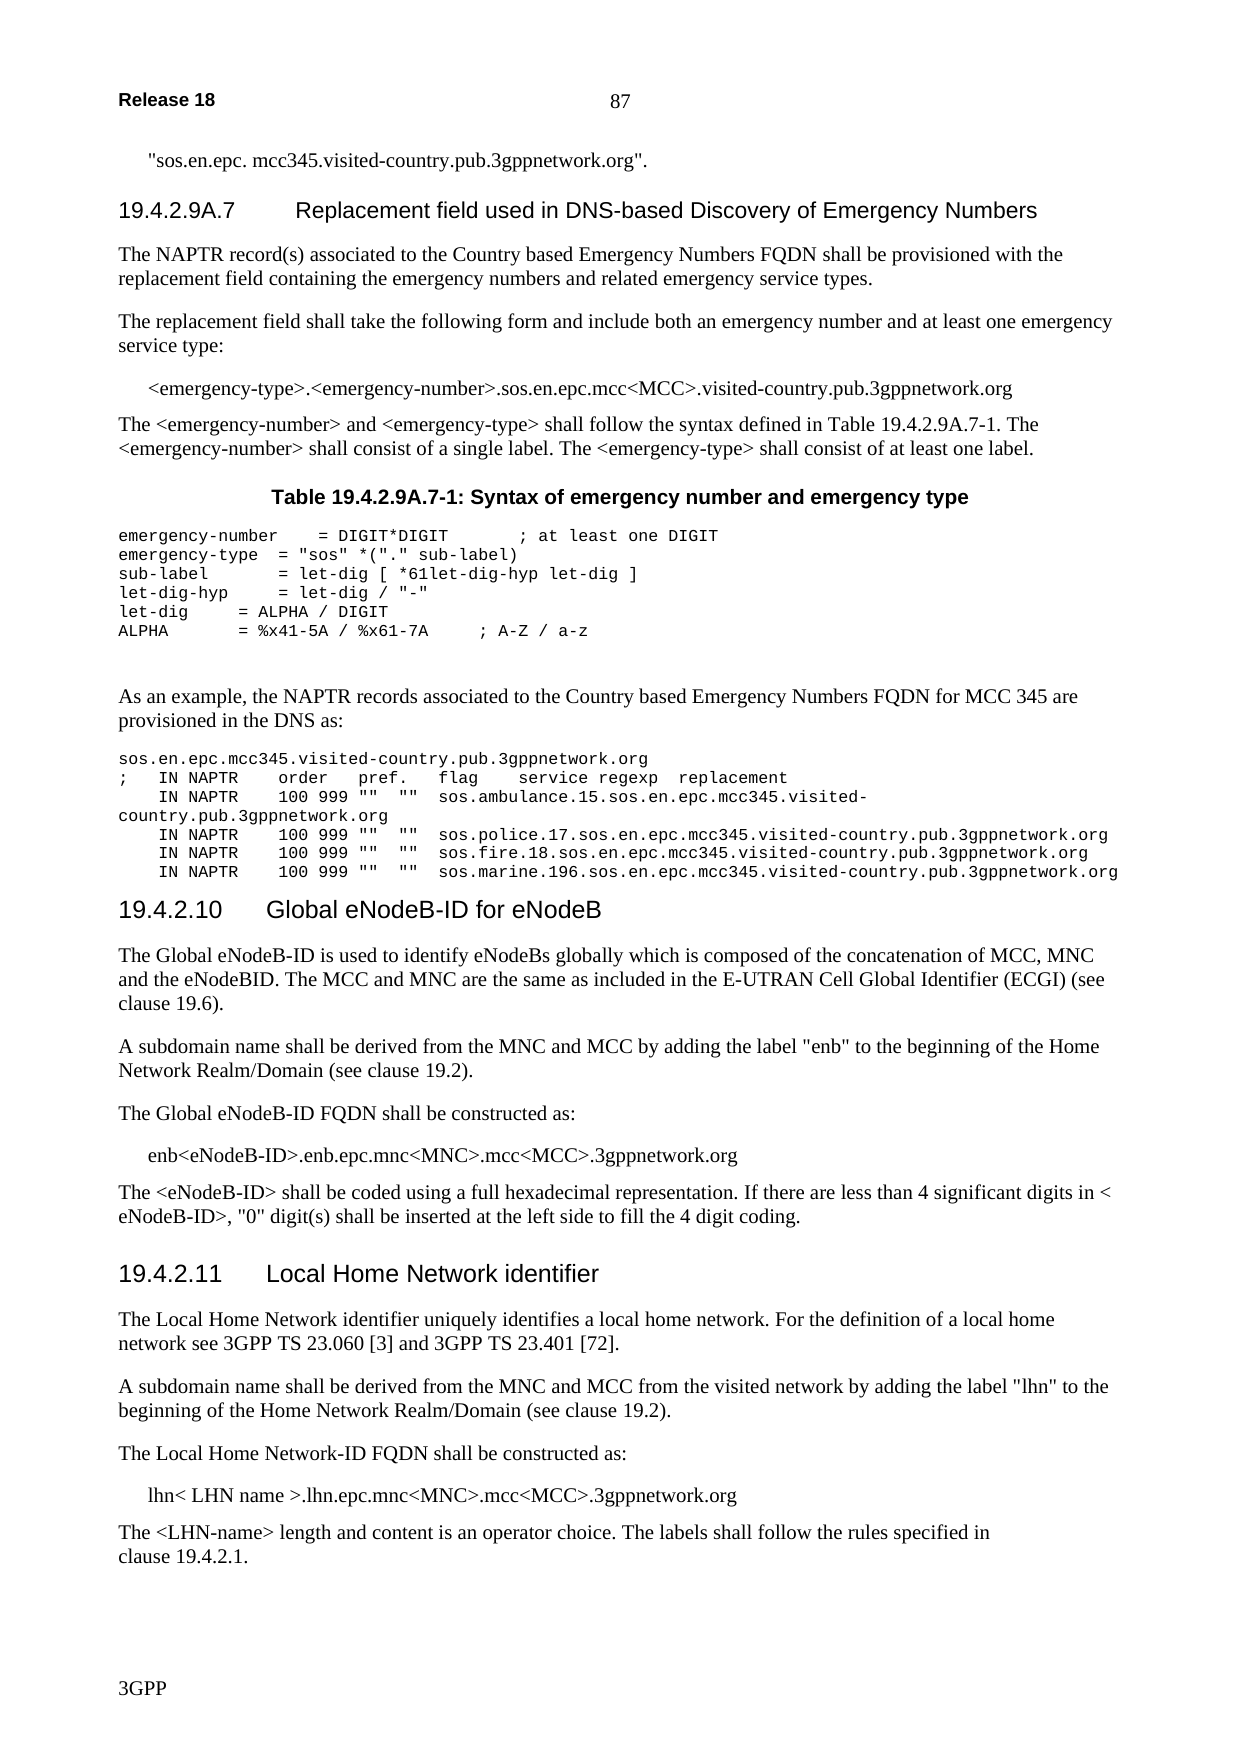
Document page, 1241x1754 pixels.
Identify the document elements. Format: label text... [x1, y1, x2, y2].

text "sos.en.epc. mcc345.visited-country.pub.3gppnetwork.org". [148, 147, 1122, 172]
text A subdomain name shall be derived from the MNC and MCC from the visited network by adding the label "lhn" to the beginning of the Home Network Realm/Domain (see clause 19.2). [118, 1373, 1122, 1422]
text The <eNodeB-ID> shall be coded using a full hexadecimal representation. If there are less than 4 significant digits in < eNodeB-ID>, "0" digit(s) shall be inserted at the left side to fill the 4 digit coding. [118, 1180, 1122, 1228]
subtitle 19.4.2.9A.7 Replacement field used in DNS-based Discovery of Emergency Numbers [118, 197, 1122, 223]
text let-dig-hyp = let-dig / "-" [118, 584, 1122, 603]
text sos.en.epc.mcc345.visited-country.pub.3gppnetwork.org [118, 751, 1122, 769]
text ALPHA = %x41-5A / %x61-7A ; A-Z / a-z [118, 622, 1122, 641]
text The Local Home Network-ID FQDN shall be constructed as: [118, 1440, 1122, 1464]
text enb<eNodeB-ID>.enb.epc.mnc<MNC>.mcc<MCC>.3gppnetwork.org [148, 1143, 1122, 1167]
text <emergency-type>.<emergency-number>.sos.en.epc.mcc<MCC>.visited-country.pub.3gppnetwork.org [148, 375, 1122, 399]
text A subdomain name shall be derived from the MNC and MCC by adding the label "enb" to the beginning of the Home Network Realm/Domain (see clause 19.2). [118, 1033, 1122, 1082]
subtitle 19.4.2.11 Local Home Network identifier [118, 1259, 1122, 1288]
text The Global eNodeB-ID is used to identify eNodeBs globally which is composed of the concatenation of MCC, MNC and the eNodeBID. The MCC and MNC are the same as included in the E-UTRAN Cell Global Identifier (ECGI) (see clause 19.6). [118, 943, 1122, 1015]
text The Global eNodeB-ID FQDN shall be constructed as: [118, 1100, 1122, 1124]
text let-dig = ALPHA / DIGIT [118, 603, 1122, 622]
text sub-label = let-dig [ *61let-dig-hyp let-dig ] [118, 566, 1122, 584]
text The <LHN-name> length and content is an operator choice. The labels shall follow the rules specified in clause 19.4.2.1. [118, 1520, 1122, 1568]
text Table 19.4.2.9A.7-1: Syntax of emergency number and emergency type [118, 485, 1122, 509]
text IN NAPTR 100 999 "" "" sos.fire.18.sos.en.epc.mcc345.visited-country.pub.3gppnetwork.org [118, 845, 1122, 864]
text As an example, the NAPTR records associated to the Country based Emergency Numbers FQDN for MCC 345 are provisioned in the DNS as: [118, 684, 1122, 732]
text IN NAPTR 100 999 "" "" sos.ambulance.15.sos.en.epc.mcc345.visited-country.pub.3gppnetwork.org [118, 788, 1122, 826]
text The NAPTR record(s) associated to the Country based Emergency Numbers FQDN shall be provisioned with the replacement field containing the emergency numbers and related emergency service types. [118, 242, 1122, 290]
subtitle 19.4.2.10 Global eNodeB-ID for eNodeB [118, 895, 1122, 924]
text lhn< LHN name >.lhn.epc.mnc<MNC>.mcc<MCC>.3gppnetwork.org [148, 1483, 1122, 1507]
text The <emergency-number> and <emergency-type> shall follow the syntax defined in Table 19.4.2.9A.7-1. The <emergency-number> shall consist of a single label. The <emergency-type> shall consist of at least one label. [118, 412, 1122, 460]
text emergency-type = "sos" *("." sub-label) [118, 547, 1122, 566]
text IN NAPTR 100 999 "" "" sos.marine.196.sos.en.epc.mcc345.visited-country.pub.3gppnetwork.org [118, 864, 1122, 883]
text ; IN NAPTR order pref. flag service regexp replacement [118, 769, 1122, 788]
text The Local Home Network identifier uniquely identifies a local home network. For the definition of a local home network see 3GPP TS 23.060 [3] and 3GPP TS 23.401 [72]. [118, 1307, 1122, 1355]
text emergency-number = DIGIT*DIGIT ; at least one DIGIT [118, 528, 1122, 547]
text IN NAPTR 100 999 "" "" sos.police.17.sos.en.epc.mcc345.visited-country.pub.3gppnetwork.org [118, 826, 1122, 845]
text The replacement field shall take the following form and include both an emergency number and at least one emergency service type: [118, 308, 1122, 357]
